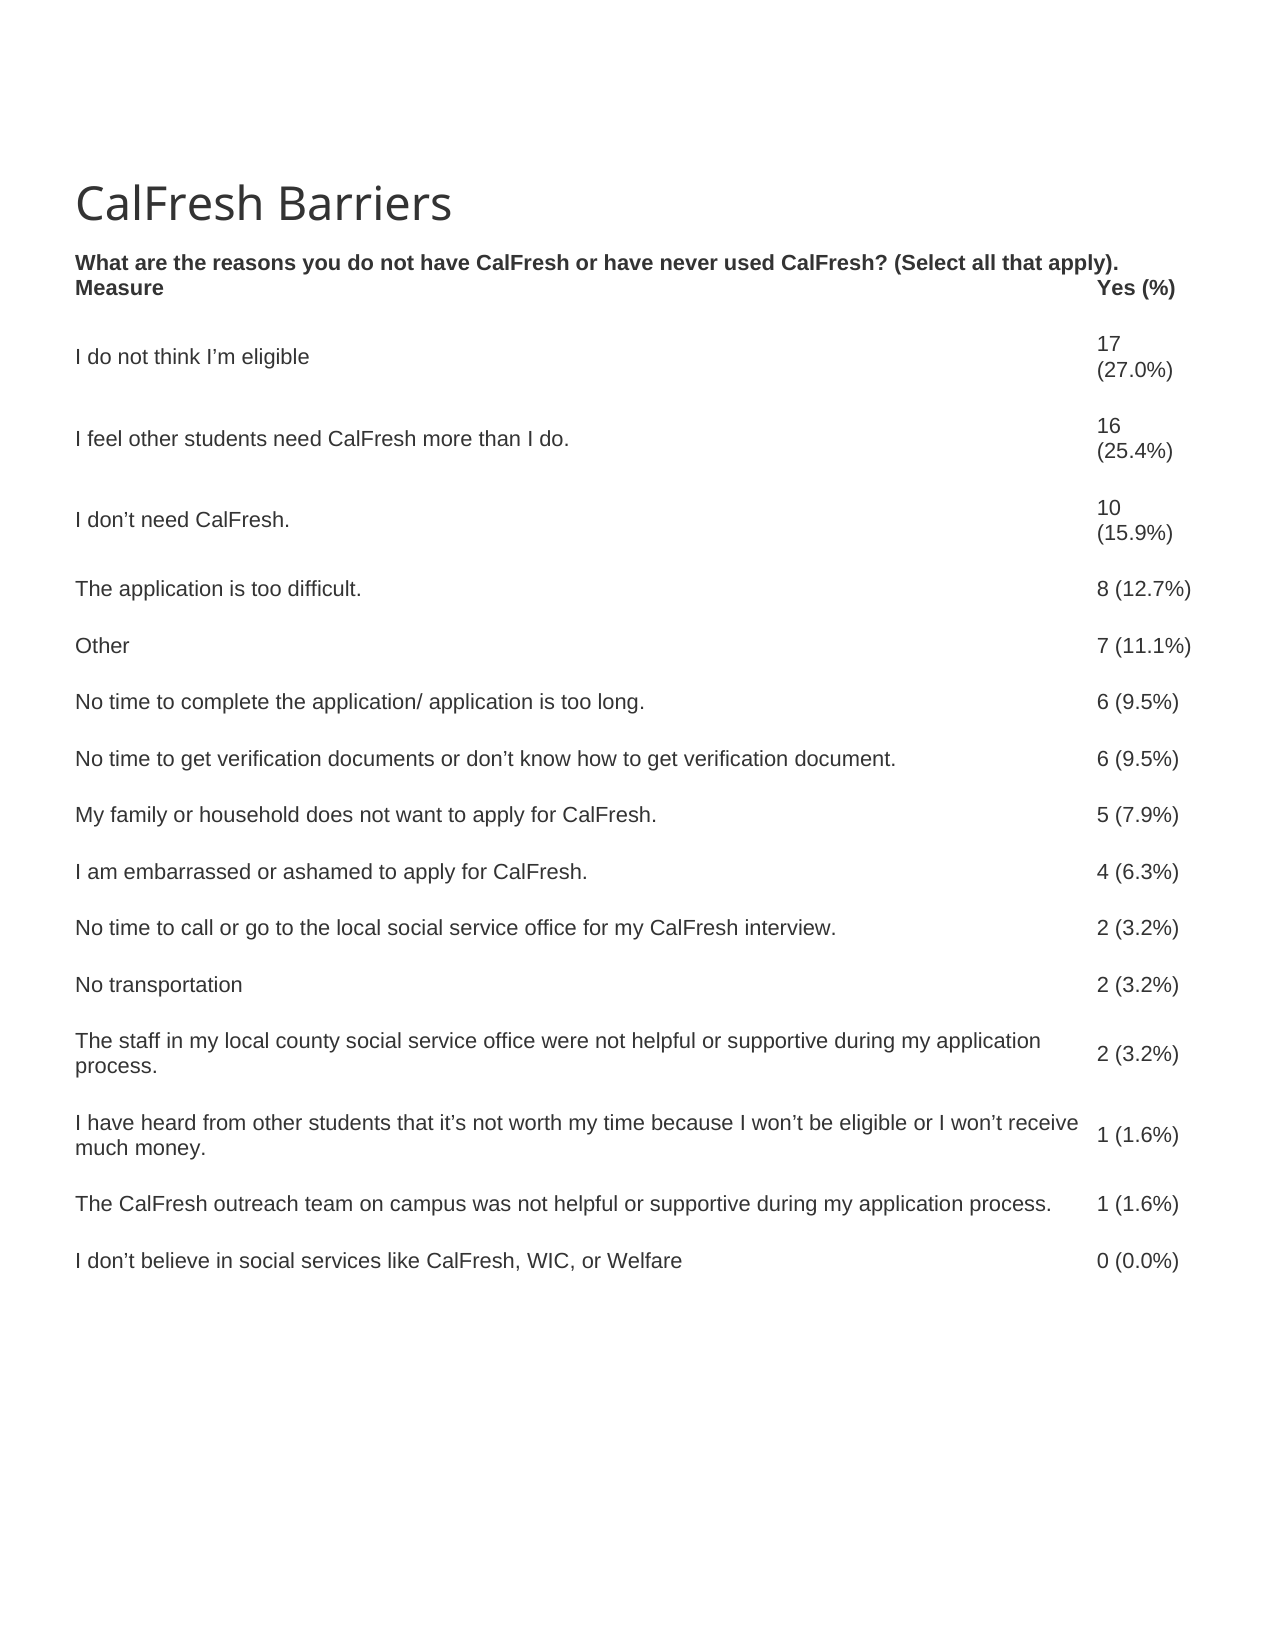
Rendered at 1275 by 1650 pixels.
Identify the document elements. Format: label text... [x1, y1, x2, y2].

table_cell 2 (3.2%) [1097, 1028, 1200, 1109]
table_cell No time to complete the application/ application is too long. [75, 689, 1097, 746]
table_cell 1 (1.6%) [1097, 1191, 1200, 1248]
table_cell 6 (9.5%) [1097, 689, 1200, 746]
table_cell I don’t need CalFresh. [75, 495, 1097, 576]
table_cell 16 (25.4%) [1097, 413, 1200, 494]
table_cell Other [75, 633, 1097, 689]
table_cell 1 (1.6%) [1097, 1110, 1200, 1191]
table_cell The application is too difficult. [75, 576, 1097, 633]
table_cell 2 (3.2%) [1097, 915, 1200, 971]
table_cell 6 (9.5%) [1097, 746, 1200, 802]
table_cell 7 (11.1%) [1097, 633, 1200, 689]
table_cell No time to get verification documents or don’t know how to get verification document. [75, 746, 1097, 802]
table_cell 0 (0.0%) [1097, 1248, 1200, 1304]
table_cell No transportation [75, 971, 1097, 1028]
table_cell 8 (12.7%) [1097, 576, 1200, 633]
table_cell 5 (7.9%) [1097, 802, 1200, 858]
table_cell 17 (27.0%) [1097, 331, 1200, 413]
table_cell 10 (15.9%) [1097, 495, 1200, 576]
table_cell 4 (6.3%) [1097, 859, 1200, 915]
table_cell I don’t believe in social services like CalFresh, WIC, or Welfare [75, 1248, 1097, 1304]
table_cell I am embarrassed or ashamed to apply for CalFresh. [75, 859, 1097, 915]
table_cell No time to call or go to the local social service office for my CalFresh interview. [75, 915, 1097, 971]
table_cell I feel other students need CalFresh more than I do. [75, 413, 1097, 494]
table_cell I have heard from other students that it’s not worth my time because I won’t be eligible or I won’t receive much money. [75, 1110, 1097, 1191]
table_cell 2 (3.2%) [1097, 971, 1200, 1028]
text What are the reasons you do not have CalFresh or have never used CalFresh? (Select all that apply). [75, 249, 1200, 275]
table_cell The staff in my local county social service office were not helpful or supportive during my application process. [75, 1028, 1097, 1109]
text CalFresh Barriers [75, 170, 1200, 234]
table_header Yes (%) [1097, 275, 1200, 331]
table_header Measure [75, 275, 1097, 331]
table_cell I do not think I’m eligible [75, 331, 1097, 413]
table_cell My family or household does not want to apply for CalFresh. [75, 802, 1097, 858]
table_cell The CalFresh outreach team on campus was not helpful or supportive during my application process. [75, 1191, 1097, 1248]
